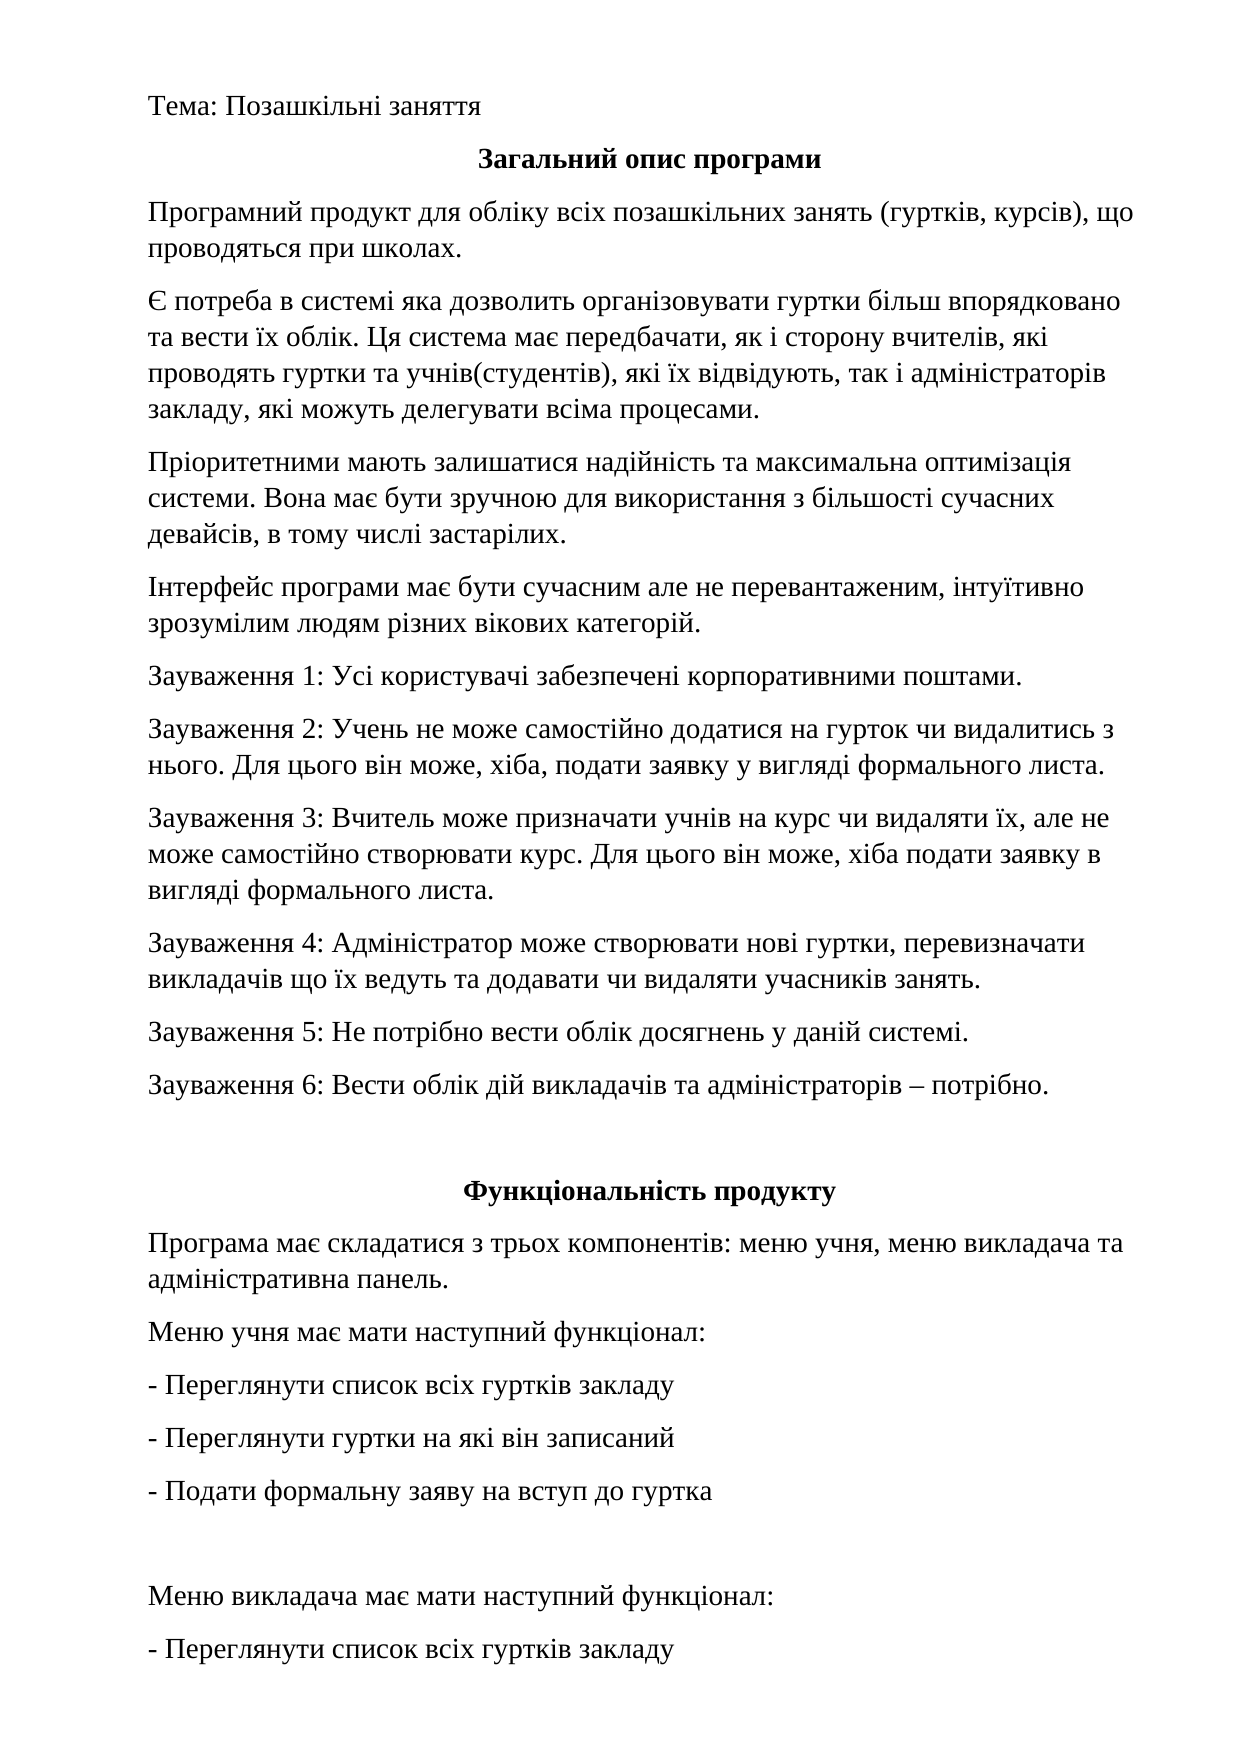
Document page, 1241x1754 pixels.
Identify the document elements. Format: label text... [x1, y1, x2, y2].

text Є потреба в системі яка дозволить організовувати гуртки більш впорядковано та вести їх облік. Ця система має передбачати, як і сторону вчителів, які проводять гуртки та учнів(студентів), які їх відвідують, так і адміністраторів закладу, які можуть делегувати всіма процесами. [148, 283, 1152, 425]
text Інтерфейс програми має бути сучасним але не перевантаженим, інтуїтивно зрозумілим людям різних вікових категорій. [148, 569, 1152, 639]
text Тема: Позашкільні заняття [148, 88, 1152, 122]
text Зауваження 6: Вести облік дій викладачів та адміністраторів – потрібно. [148, 1067, 1152, 1101]
text - Подати формальну заяву на вступ до гуртка [148, 1473, 1152, 1506]
text Загальний опис програми [148, 141, 1152, 175]
text Зауваження 5: Не потрібно вести облік досягнень у даній системі. [148, 1014, 1152, 1048]
text - Переглянути гуртки на які він записаний [148, 1420, 1152, 1454]
text Меню учня має мати наступний функціонал: [148, 1314, 1152, 1348]
text Зауваження 2: Учень не може самостійно додатися на гурток чи видалитись з нього. Для цього він може, хіба, подати заявку у вигляді формального листа. [148, 711, 1152, 781]
text Пріоритетними мають залишатися надійність та максимальна оптимізація системи. Вона має бути зручною для використання з більшості сучасних девайсів, в тому числі застарілих. [148, 444, 1152, 550]
text - Переглянути список всіх гуртків закладу [148, 1631, 1152, 1665]
text Програма має складатися з трьох компонентів: меню учня, меню викладача та адміністративна панель. [148, 1226, 1152, 1295]
text Меню викладача має мати наступний функціонал: [148, 1578, 1152, 1612]
text Функціональність продукту [148, 1173, 1152, 1206]
text Програмний продукт для обліку всіх позашкільних занять (гуртків, курсів), що проводяться при школах. [148, 194, 1152, 264]
text Зауваження 4: Адміністратор може створювати нові гуртки, перевизначати викладачів що їх ведуть та додавати чи видаляти учасників занять. [148, 925, 1152, 995]
text Зауваження 3: Вчитель може призначати учнів на курс чи видаляти їх, але не може самостійно створювати курс. Для цього він може, хіба подати заявку в вигляді формального листа. [148, 800, 1152, 906]
text Зауваження 1: Усі користувачі забезпечені корпоративними поштами. [148, 658, 1152, 692]
text - Переглянути список всіх гуртків закладу [148, 1367, 1152, 1401]
